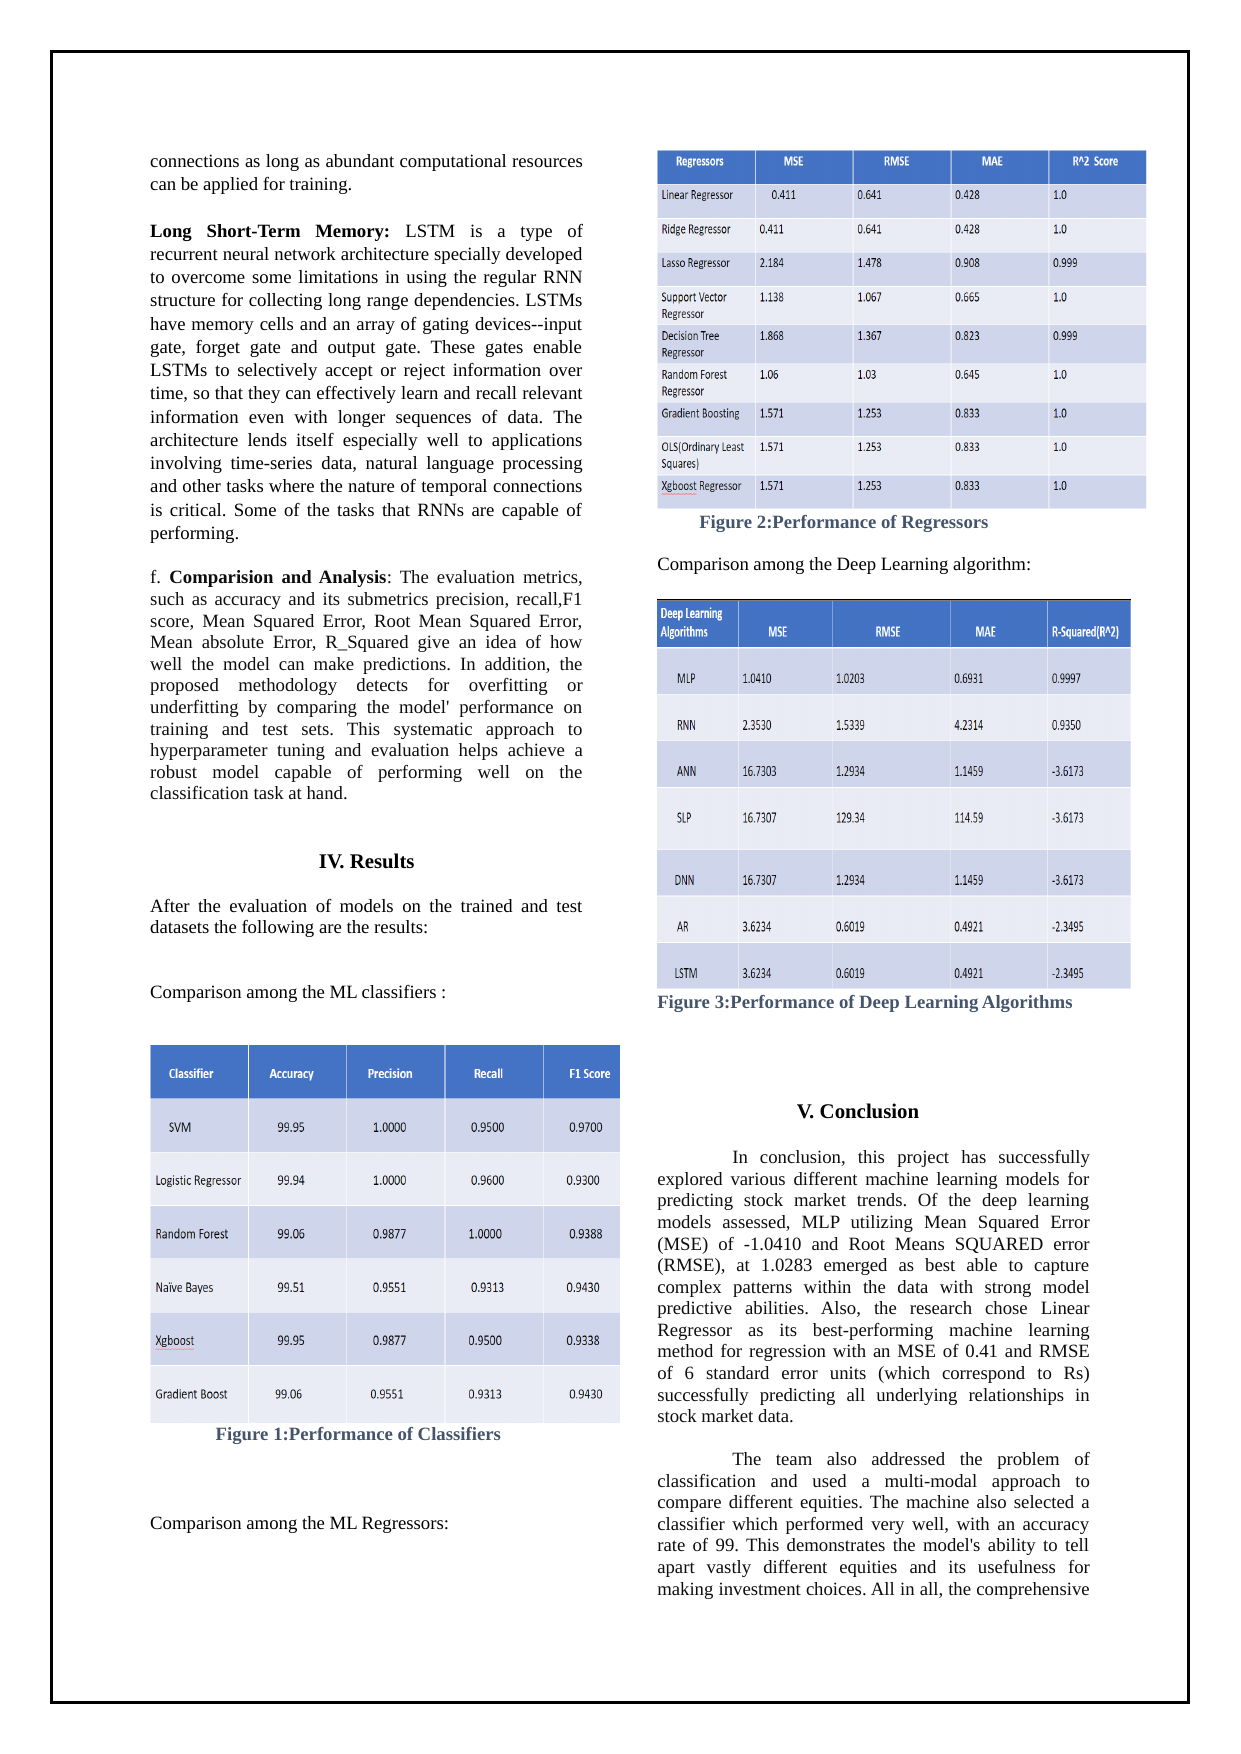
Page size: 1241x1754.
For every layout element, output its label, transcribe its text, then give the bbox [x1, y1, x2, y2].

text Comparison among the ML classifiers : [150, 981, 583, 1003]
text V. Conclusion [657, 1099, 1090, 1123]
text Comparison among the ML Regressors: [150, 1512, 583, 1533]
text After the evaluation of models on the trained and test datasets the following are the results: [150, 895, 583, 938]
text Figure 1:Performance of Classifiers [150, 1423, 583, 1444]
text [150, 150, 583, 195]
text Figure 2:Performance of Regressors [657, 511, 1090, 532]
picture [657, 599, 1131, 989]
text Comparison among the Deep Learning algorithm: [657, 553, 1090, 575]
text Long Short-Term Memory: LSTM is a type of recurrent neural network architecture specially developed to overcome some limitations in using the regular RNN structure for collecting long range dependencies. LSTMs have memory cells and an array of gating devices--input gate, forget gate and output gate. These gates enable LSTMs to selectively accept or reject information over time, so that they can effectively learn and recall relevant information even with longer sequences of data. The architecture lends itself especially well to applications involving time-series data, natural language processing and other tasks where the nature of temporal connections is critical. Some of the tasks that RNNs are capable of performing. [150, 220, 583, 543]
picture [150, 1045, 620, 1423]
text In conclusion, this project has successfully explored various different machine learning models for predicting stock market trends. Of the deep learning models assessed, MLP utilizing Mean Squared Error (MSE) of -1.0410 and Root Means SQUARED error (RMSE), at 1.0283 emerged as best able to capture complex patterns within the data with strong model predictive abilities. Also, the research chose Linear Regressor as its best-performing machine learning method for regression with an MSE of 0.41 and RMSE of 6 standard error units (which correspond to Rs) successfully predicting all underlying relationships in stock market data. [657, 1146, 1090, 1427]
text Figure 3:Performance of Deep Learning Algorithms [657, 991, 1090, 1012]
picture [657, 150, 1147, 509]
text IV. Results [150, 849, 583, 873]
text f. Comparision and Analysis: The evaluation metrics, such as accuracy and its submetrics precision, recall,F1 score, Mean Squared Error, Root Mean Squared Error, Mean absolute Error, R_Squared give an idea of how well the model can make predictions. In addition, the proposed methodology detects for overfitting or underfitting by comparing the model' performance on training and test sets. This systematic approach to hyperparameter tuning and evaluation helps achieve a robust model capable of performing well on the classification task at hand. [150, 566, 583, 804]
